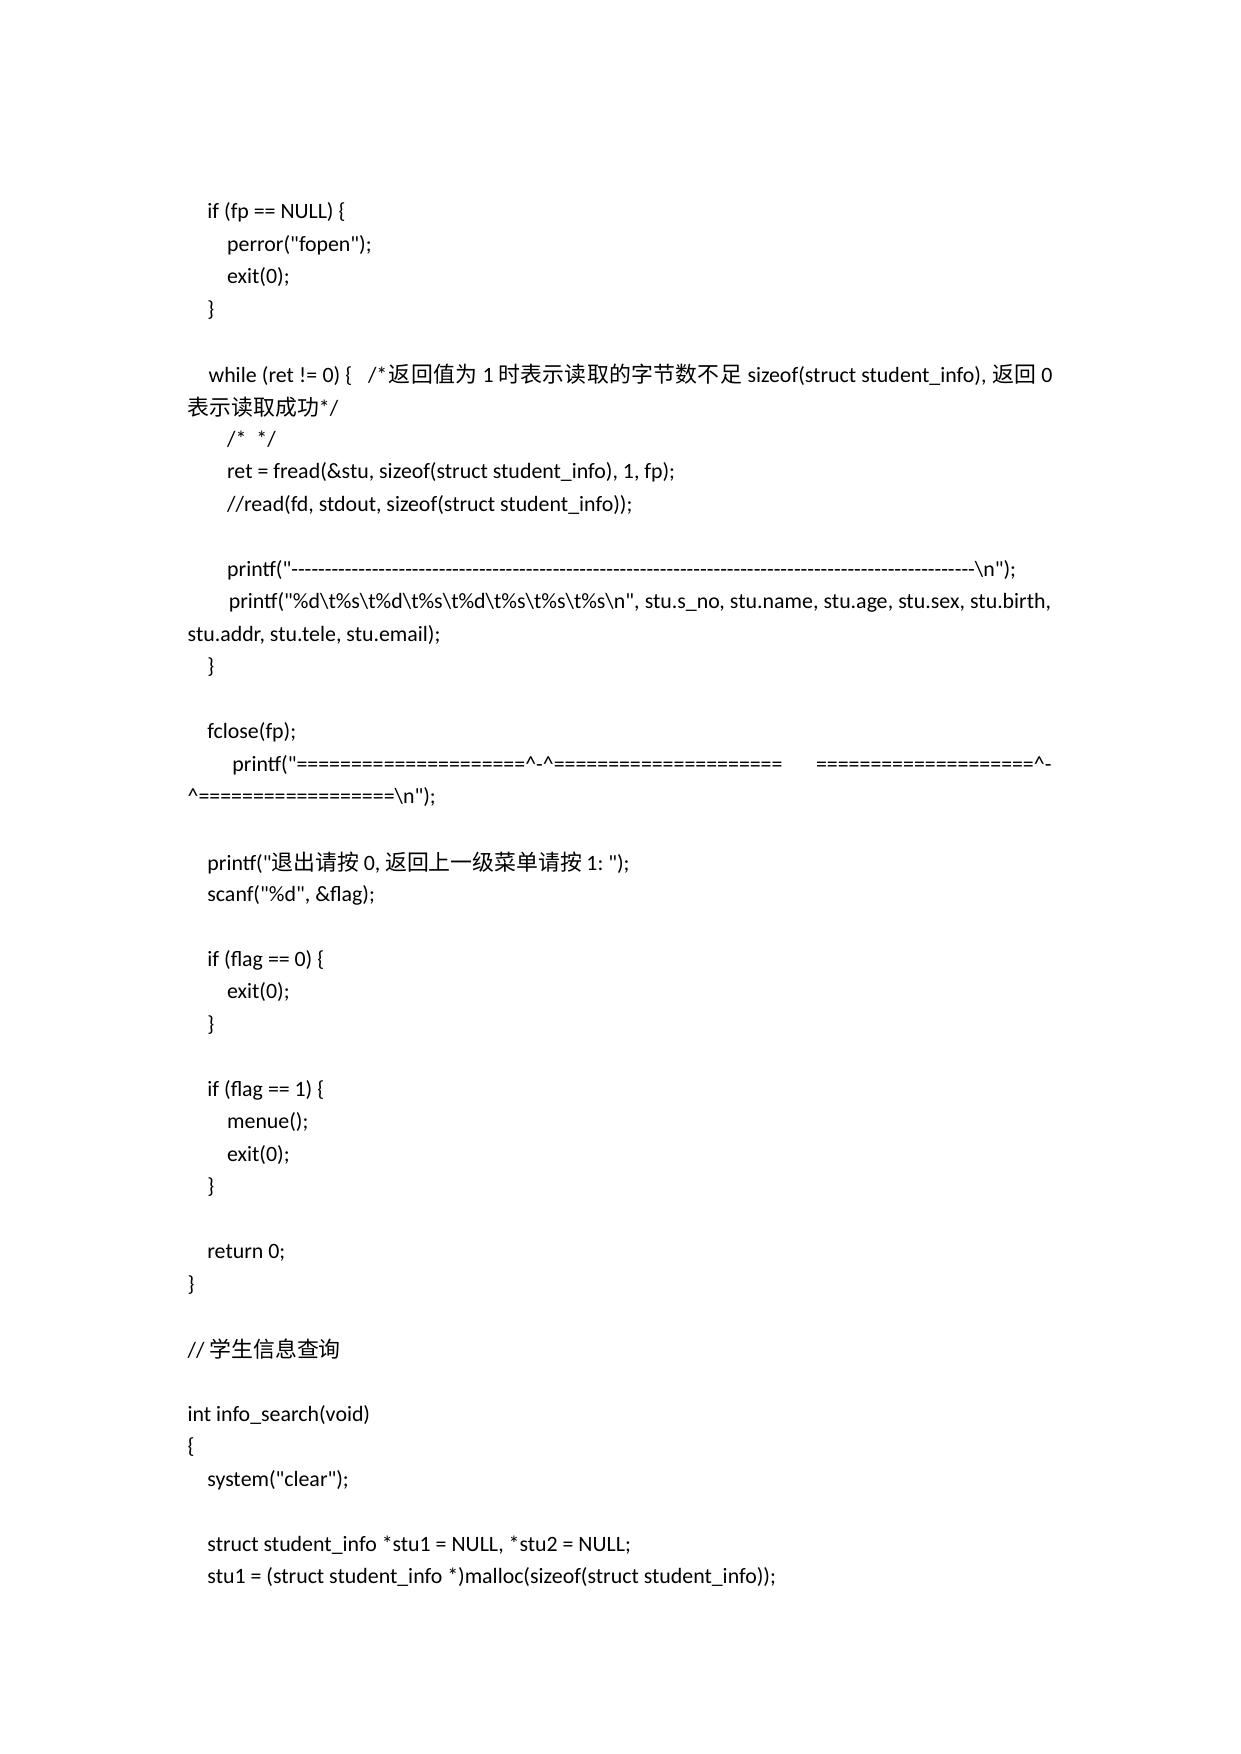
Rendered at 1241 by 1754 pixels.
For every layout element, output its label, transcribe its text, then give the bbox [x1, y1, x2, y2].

text } [187, 1267, 1053, 1299]
text struct student_info *stu1 = NULL, *stu2 = NULL; [187, 1527, 1053, 1559]
text while (ret != 0) { /*返回值为1时表示读取的字节数不足sizeof(struct student_info), 返回0表示读取成功*/ [187, 357, 1053, 422]
text printf("退出请按0, 返回上一级菜单请按1: "); [187, 844, 1053, 877]
text system("clear"); [187, 1462, 1053, 1494]
text printf("=====================^-^===================== ====================^-^==================\n"); [187, 747, 1053, 812]
text exit(0); [187, 1137, 1053, 1169]
text if (fp == NULL) { [187, 194, 1053, 227]
text exit(0); [187, 259, 1053, 292]
text if (flag == 1) { [187, 1072, 1053, 1104]
text if (flag == 0) { [187, 942, 1053, 974]
text { [187, 1429, 1053, 1462]
text exit(0); [187, 974, 1053, 1007]
text printf("%d\t%s\t%d\t%s\t%d\t%s\t%s\t%s\n", stu.s_no, stu.name, stu.age, stu.sex, stu.birth, stu.addr, stu.tele, stu.email); [187, 584, 1053, 649]
text } [187, 292, 1053, 324]
text return 0; [187, 1234, 1053, 1267]
text fclose(fp); [187, 714, 1053, 747]
text menue(); [187, 1104, 1053, 1137]
text int info_search(void) [187, 1397, 1053, 1429]
text printf("------------------------------------------------------------------------------------------------------\n"); [187, 552, 1053, 584]
text } [187, 649, 1053, 682]
text /* */ [187, 422, 1053, 454]
text perror("fopen"); [187, 227, 1053, 259]
text //read(fd, stdout, sizeof(struct student_info)); [187, 487, 1053, 519]
text scanf("%d", &flag); [187, 877, 1053, 909]
text } [187, 1007, 1053, 1039]
text stu1 = (struct student_info *)malloc(sizeof(struct student_info)); [187, 1559, 1053, 1592]
text ret = fread(&stu, sizeof(struct student_info), 1, fp); [187, 454, 1053, 487]
text } [187, 1169, 1053, 1202]
text // 学生信息查询 [187, 1332, 1053, 1364]
